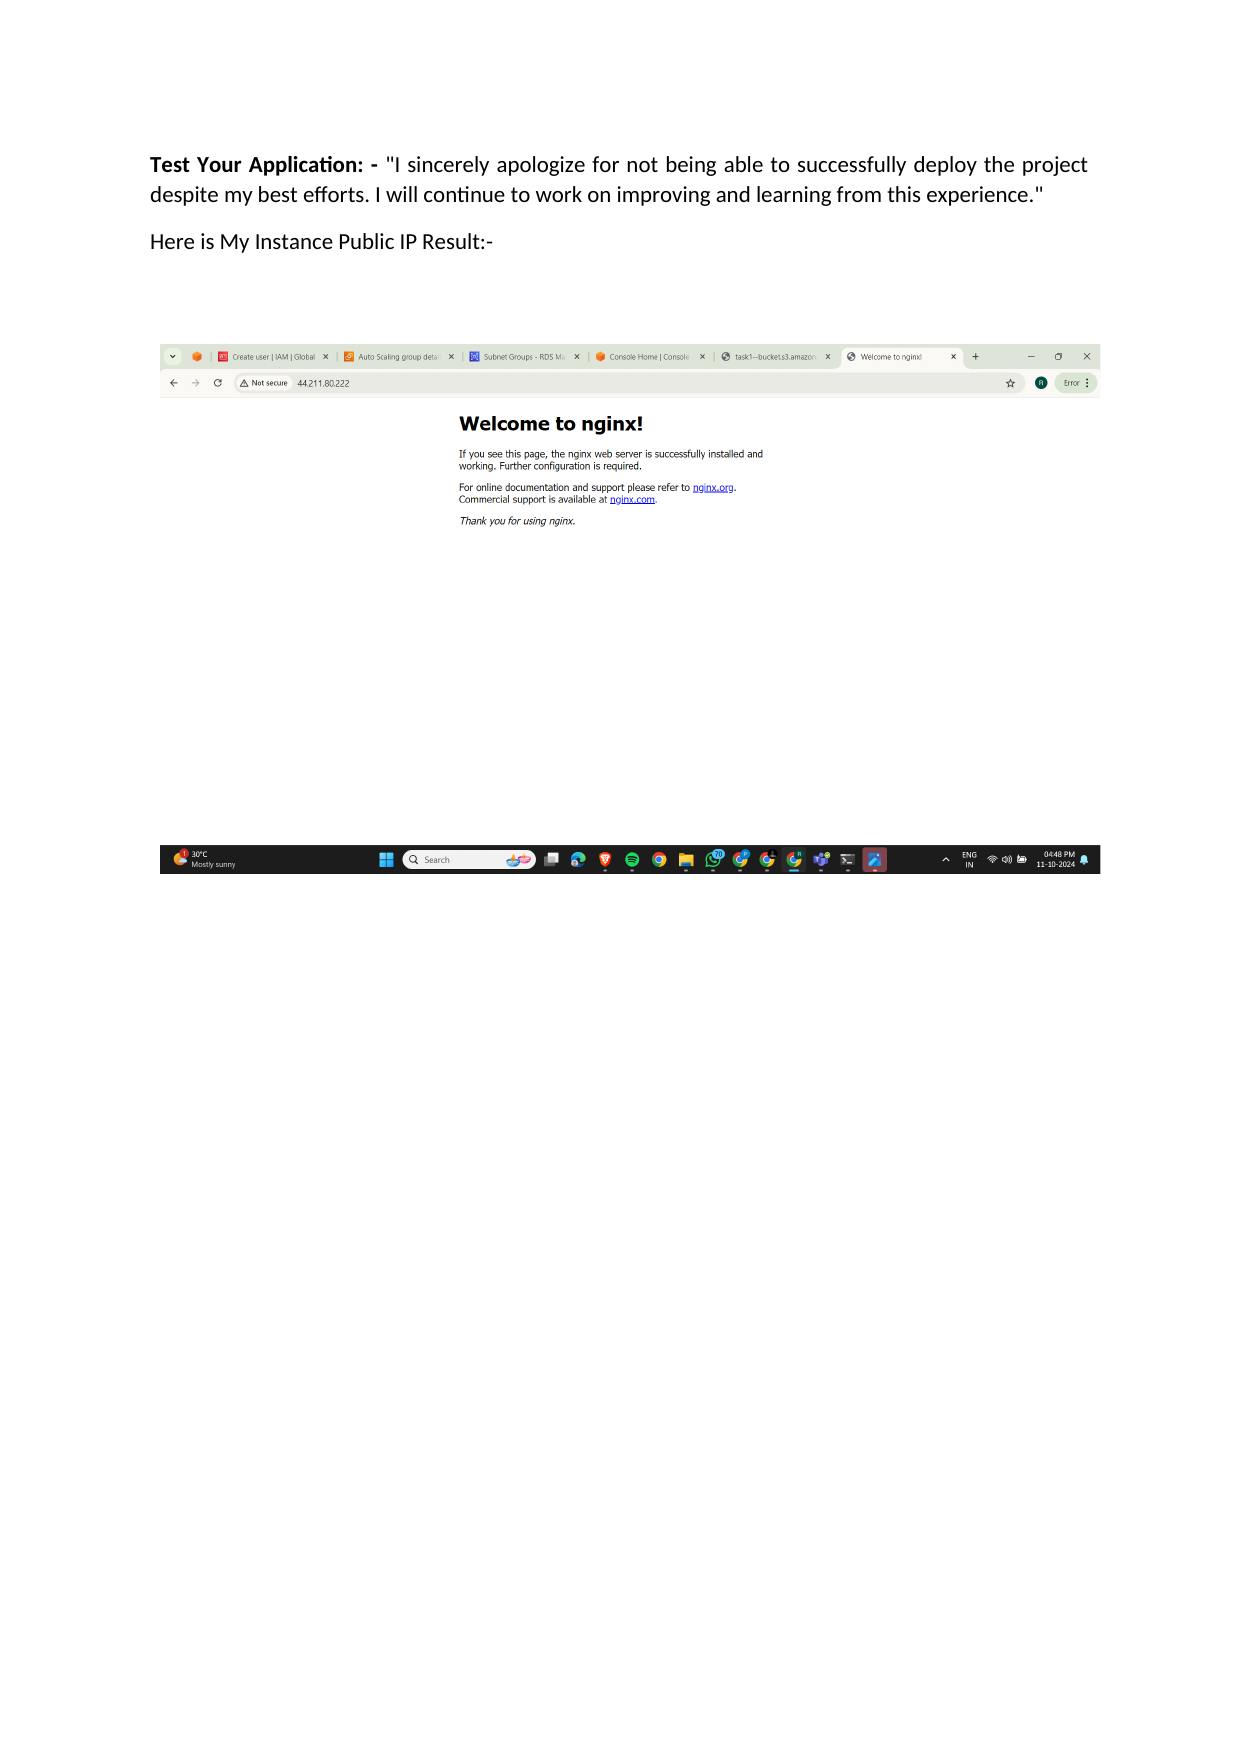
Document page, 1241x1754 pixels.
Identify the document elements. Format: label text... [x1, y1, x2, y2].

picture [160, 344, 1101, 874]
text Test Your Application: - "I sincerely apologize for not being able to successfully deploy the project despite my best efforts. I will continue to work on improving and learning from this experience." [150, 150, 1090, 208]
text Here is My Instance Public IP Result:- [150, 227, 1090, 255]
